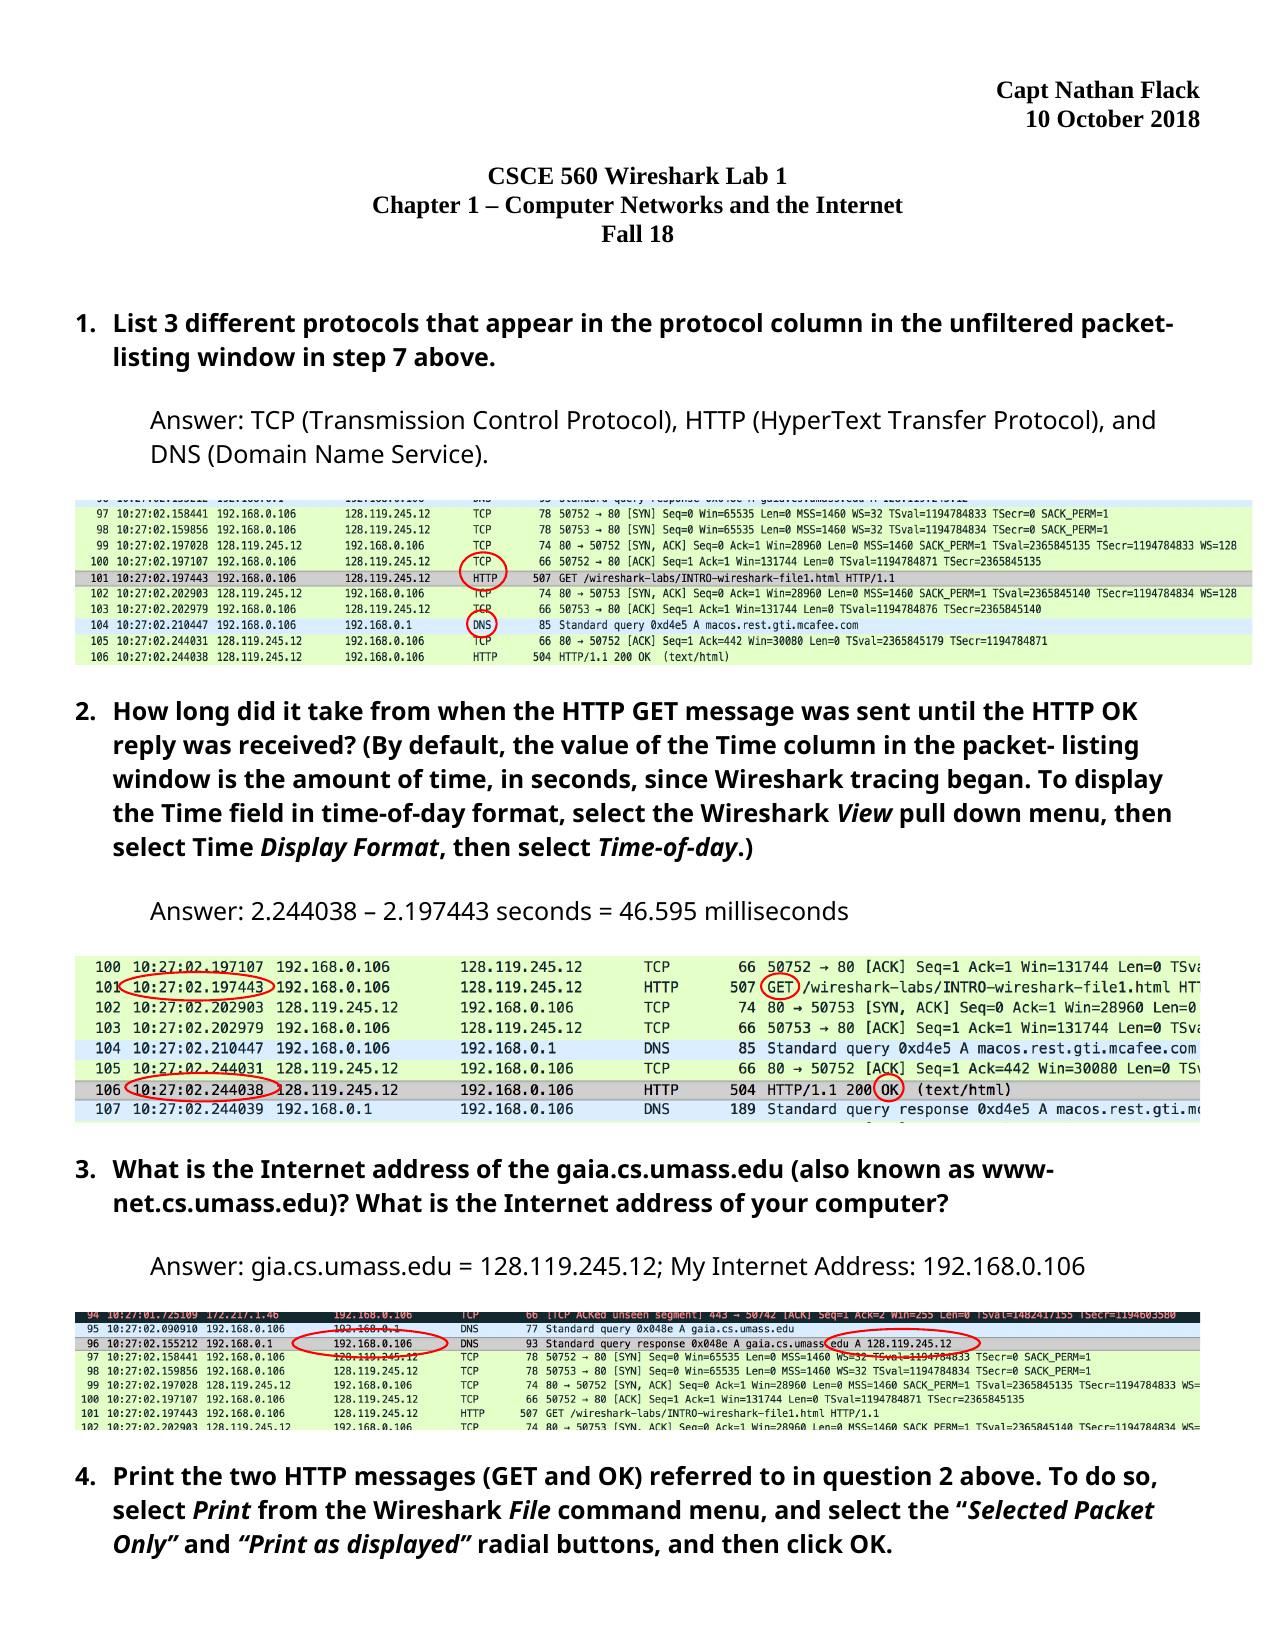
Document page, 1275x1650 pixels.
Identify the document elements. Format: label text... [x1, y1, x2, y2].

list List 3 different protocols that appear in the protocol column in the unfiltered packet-listing window in step 7 above. [75, 305, 1200, 373]
list How long did it take from when the HTTP GET message was sent until the HTTP OK reply was received? (By default, the value of the Time column in the packet- listing window is the amount of time, in seconds, since Wireshark tracing began. To display the Time field in time-of-day format, select the Wireshark View pull down menu, then select Time Display Format, then select Time-of-day.) [75, 694, 1200, 864]
text CSCE 560 Wireshark Lab 1 [75, 161, 1200, 190]
list Print the two HTTP messages (GET and OK) referred to in question 2 above. To do so, select Print from the Wireshark File command menu, and select the “Selected Packet Only” and “Print as displayed” radial buttons, and then click OK. [75, 1459, 1200, 1561]
text Answer: 2.244038 – 2.197443 seconds = 46.595 milliseconds [150, 893, 1200, 927]
text Answer: gia.cs.umass.edu = 128.119.245.12; My Internet Address: 192.168.0.106 [150, 1249, 1200, 1283]
picture [75, 956, 1200, 1123]
text Chapter 1 – Computer Networks and the Internet [75, 190, 1200, 219]
picture [75, 1312, 1200, 1430]
picture [75, 500, 1253, 665]
list What is the Internet address of the gaia.cs.umass.edu (also known as www- net.cs.umass.edu)? What is the Internet address of your computer? [75, 1151, 1200, 1219]
text Capt Nathan Flack [75, 75, 1200, 104]
text 10 October 2018 [75, 104, 1200, 132]
text Fall 18 [75, 219, 1200, 247]
text Answer: TCP (Transmission Control Protocol), HTTP (HyperText Transfer Protocol), and DNS (Domain Name Service). [150, 403, 1200, 471]
